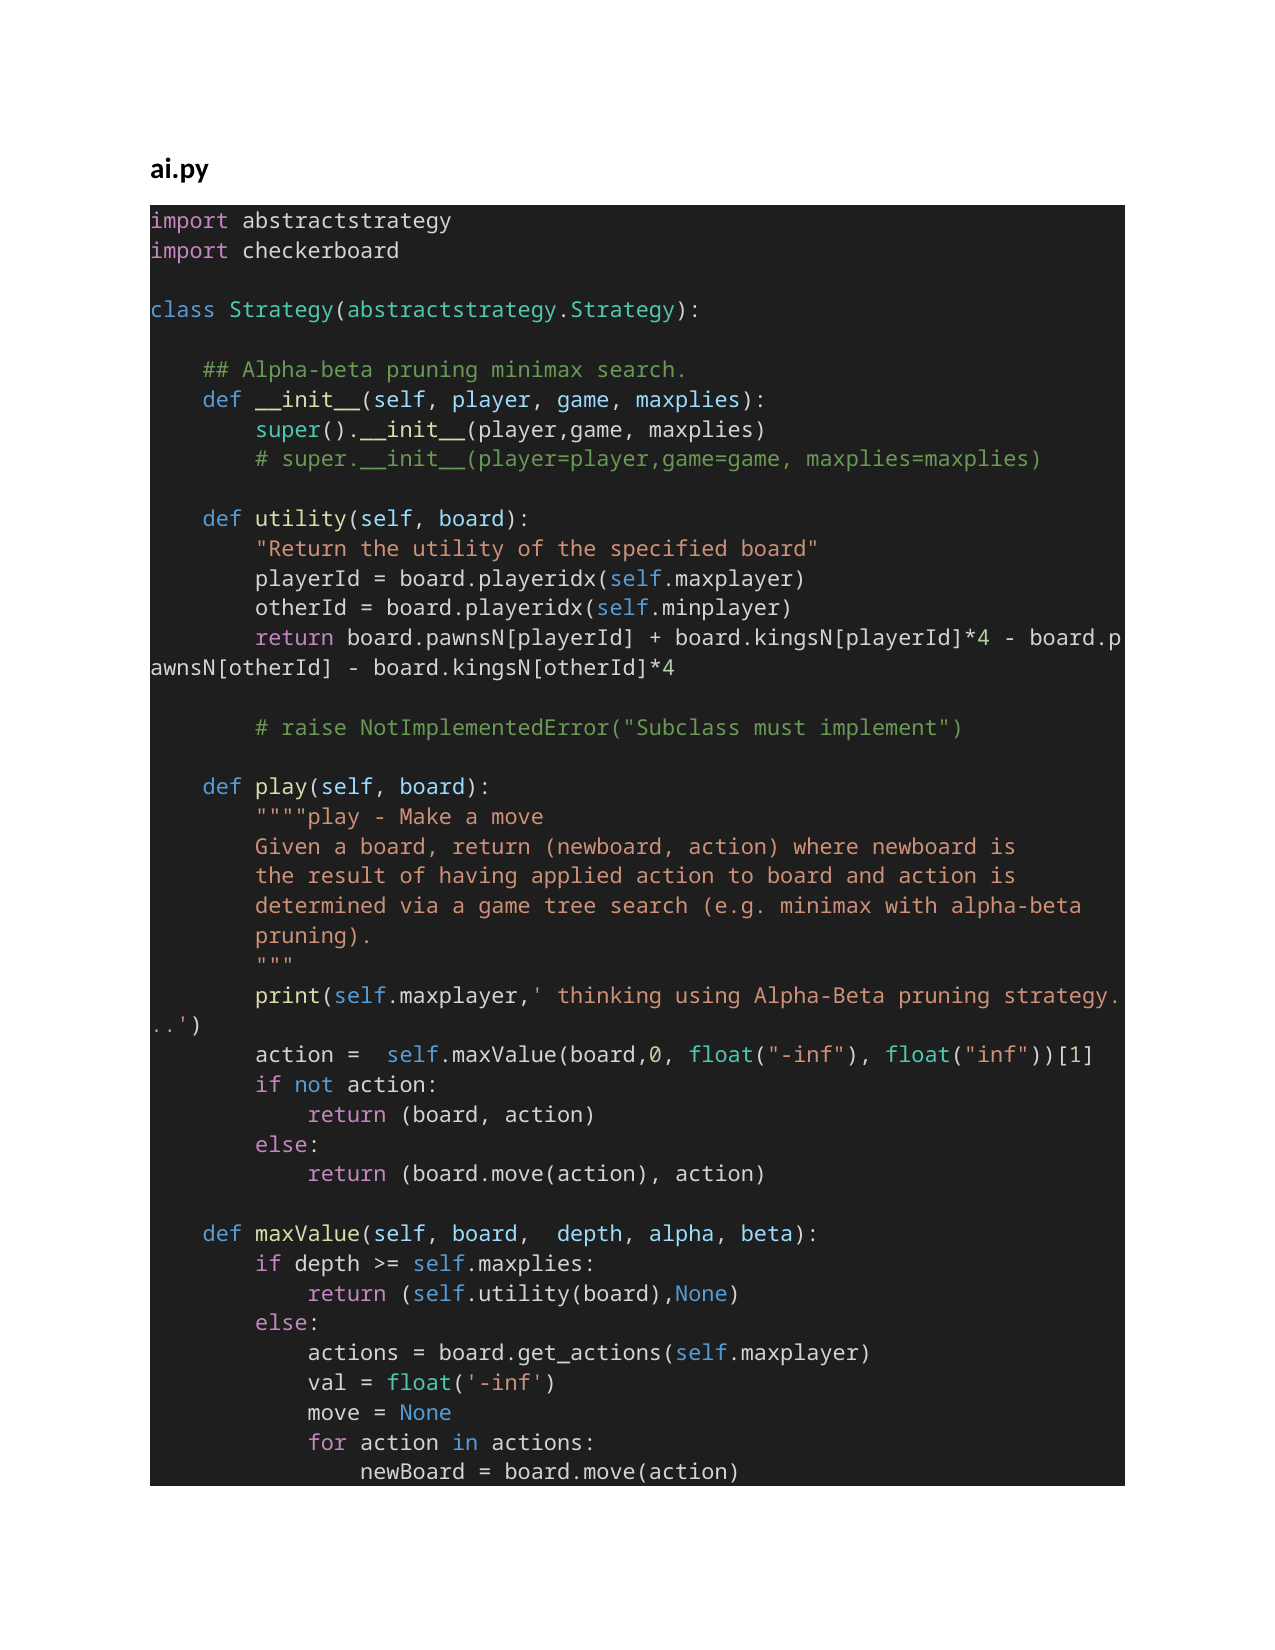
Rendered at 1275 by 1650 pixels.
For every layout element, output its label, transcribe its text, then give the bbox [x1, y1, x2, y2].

text ai.py [150, 150, 1125, 186]
text return (board.move(action), action) [150, 1158, 1125, 1188]
text import checkerboard [150, 235, 1125, 265]
text actions = board.get_actions(self.maxplayer) [150, 1337, 1125, 1367]
text else: [150, 1129, 1125, 1158]
text # super.__init__(player=player,game=game, maxplies=maxplies) [150, 443, 1125, 473]
text if depth >= self.maxplies: [150, 1248, 1125, 1278]
text Given a board, return (newboard, action) where newboard is [150, 831, 1125, 861]
text otherId = board.playeridx(self.minplayer) [150, 592, 1125, 622]
text val = float('-inf') [150, 1367, 1125, 1397]
text super().__init__(player,game, maxplies) [150, 414, 1125, 443]
text return (board, action) [150, 1099, 1125, 1129]
text def utility(self, board): [150, 503, 1125, 533]
text for action in actions: [150, 1427, 1125, 1456]
text class Strategy(abstractstrategy.Strategy): [150, 294, 1125, 324]
text return (self.utility(board),None) [150, 1278, 1125, 1307]
text move = None [150, 1397, 1125, 1427]
text return board.pawnsN[playerId] + board.kingsN[playerId]*4 - board.pawnsN[otherId] - board.kingsN[otherId]*4 [150, 622, 1125, 682]
text determined via a game tree search (e.g. minimax with alpha-beta [150, 890, 1125, 920]
text playerId = board.playeridx(self.maxplayer) [150, 563, 1125, 592]
text action = self.maxValue(board,0, float("-inf"), float("inf"))[1] [150, 1039, 1125, 1069]
text if not action: [150, 1069, 1125, 1099]
text ## Alpha-beta pruning minimax search. [150, 354, 1125, 384]
text "Return the utility of the specified board" [150, 533, 1125, 563]
text def __init__(self, player, game, maxplies): [150, 384, 1125, 414]
text the result of having applied action to board and action is [150, 861, 1125, 890]
text """"play - Make a move [150, 801, 1125, 831]
text import abstractstrategy [150, 205, 1125, 235]
text print(self.maxplayer,' thinking using Alpha-Beta pruning strategy...') [150, 980, 1125, 1039]
text # raise NotImplementedError("Subclass must implement") [150, 712, 1125, 741]
text else: [150, 1307, 1125, 1337]
text newBoard = board.move(action) [150, 1456, 1125, 1486]
text """ [150, 950, 1125, 980]
text pruning). [150, 920, 1125, 950]
text def maxValue(self, board, depth, alpha, beta): [150, 1218, 1125, 1248]
text def play(self, board): [150, 771, 1125, 801]
